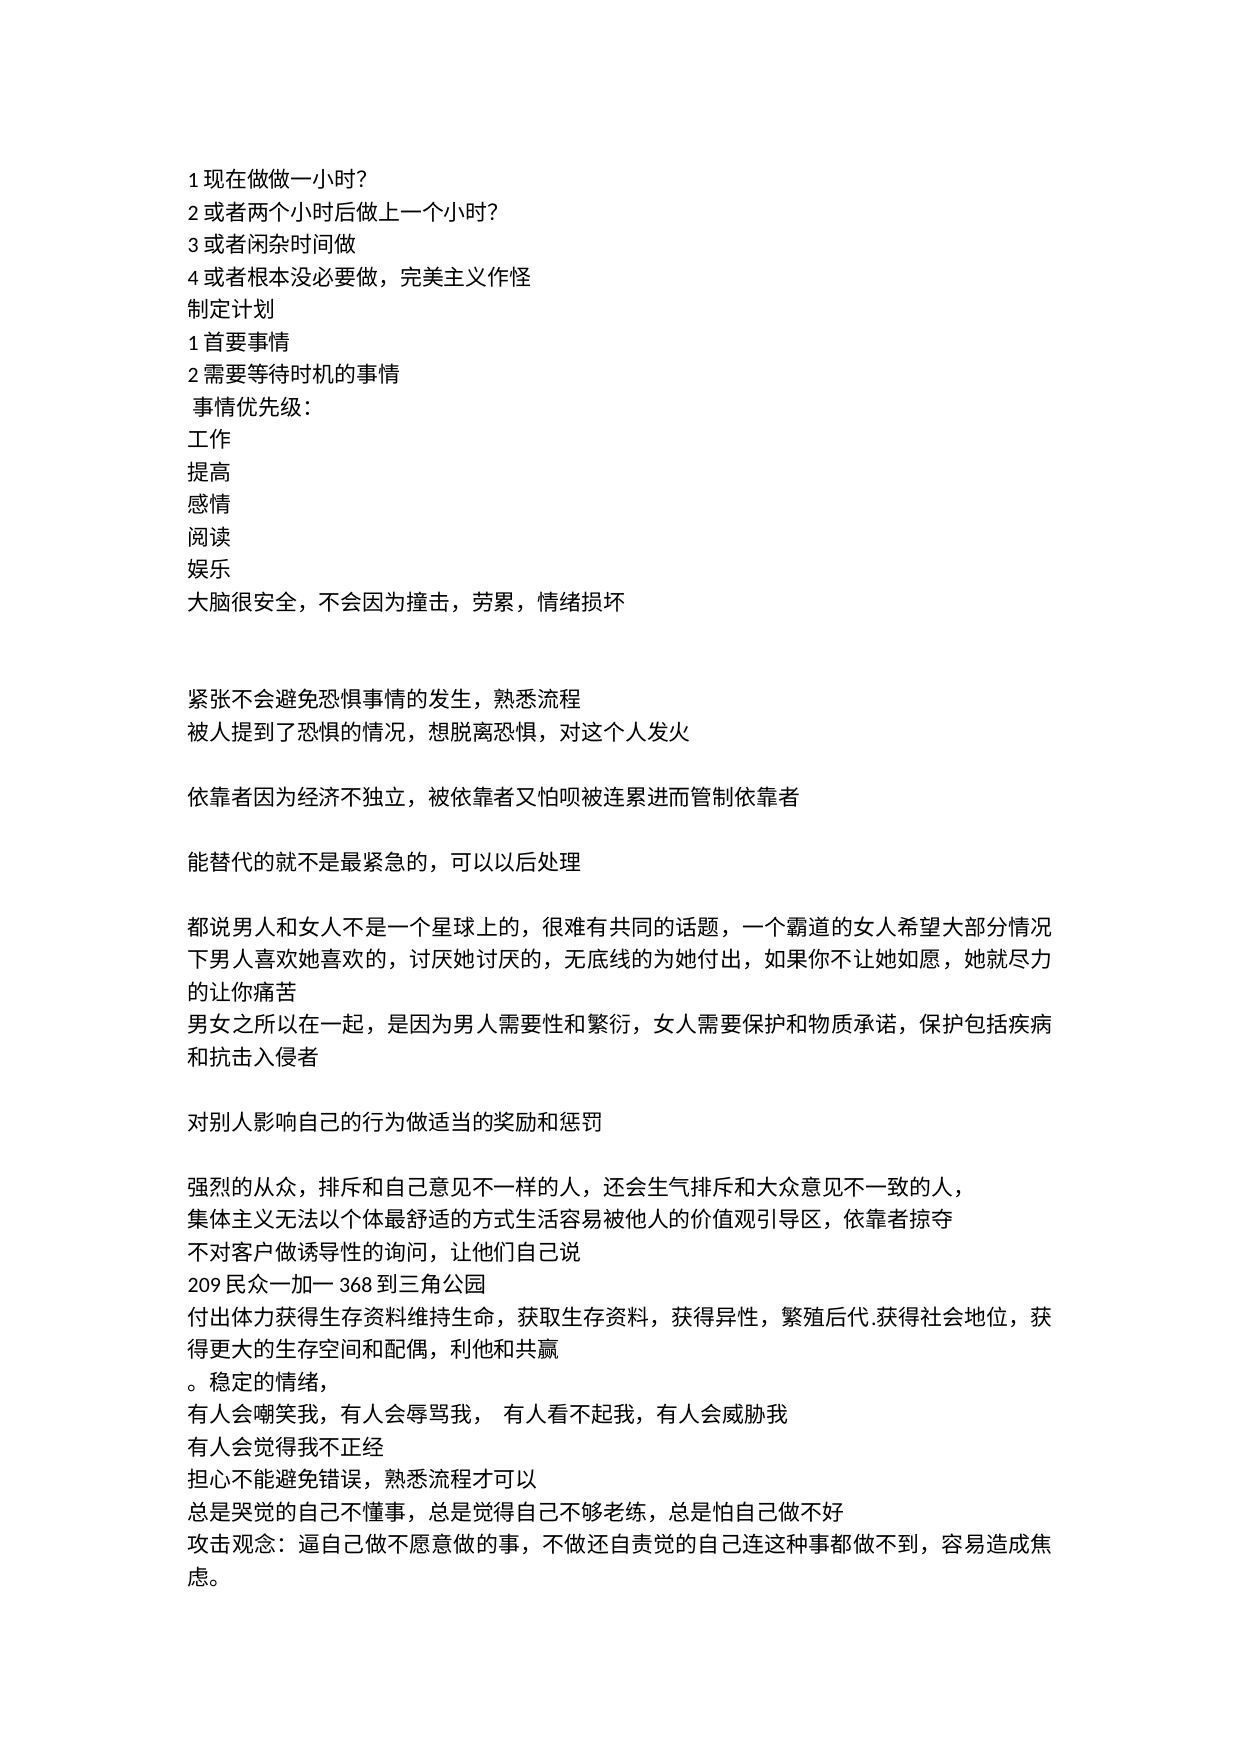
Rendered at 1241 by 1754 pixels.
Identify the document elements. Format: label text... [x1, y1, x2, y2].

text 紧张不会避免恐惧事情的发生，熟悉流程 [187, 682, 1053, 714]
text 总是哭觉的自己不懂事，总是觉得自己不够老练，总是怕自己做不好 [187, 1494, 1053, 1527]
text 依靠者因为经济不独立，被依靠者又怕呗被连累进而管制依靠者 [187, 779, 1053, 812]
text 1首要事情 [187, 324, 1053, 357]
text 4或者根本没必要做，完美主义作怪 [187, 259, 1053, 292]
text 男女之所以在一起，是因为男人需要性和繁衍，女人需要保护和物质承诺，保护包括疾病和抗击入侵者 [187, 1007, 1053, 1072]
text 2需要等待时机的事情 [187, 357, 1053, 389]
text 对别人影响自己的行为做适当的奖励和惩罚 [187, 1104, 1053, 1137]
text 强烈的从众，排斥和自己意见不一样的人，还会生气排斥和大众意见不一致的人， [187, 1169, 1053, 1202]
text 被人提到了恐惧的情况，想脱离恐惧，对这个人发火 [187, 714, 1053, 747]
text 有人会嘲笑我，有人会辱骂我， 有人看不起我，有人会威胁我 [187, 1397, 1053, 1429]
text 攻击观念：逼自己做不愿意做的事，不做还自责觉的自己连这种事都做不到，容易造成焦虑。 [187, 1527, 1053, 1592]
text 工作 [187, 422, 1053, 454]
text 制定计划 [187, 292, 1053, 324]
text 提高 [187, 454, 1053, 487]
text 付出体力获得生存资料维持生命，获取生存资料，获得异性，繁殖后代.获得社会地位，获得更大的生存空间和配偶，利他和共赢 [187, 1299, 1053, 1364]
text 担心不能避免错误，熟悉流程才可以 [187, 1462, 1053, 1494]
text 感情 [187, 487, 1053, 519]
text 娱乐 [187, 552, 1053, 584]
text 。稳定的情绪， [187, 1364, 1053, 1397]
text 有人会觉得我不正经 [187, 1429, 1053, 1462]
text 1现在做做一小时？ [187, 162, 1053, 194]
text 2或者两个小时后做上一个小时？ [187, 194, 1053, 227]
text 3或者闲杂时间做 [187, 227, 1053, 259]
text 都说男人和女人不是一个星球上的，很难有共同的话题，一个霸道的女人希望大部分情况下男人喜欢她喜欢的，讨厌她讨厌的，无底线的为她付出，如果你不让她如愿，她就尽力的让你痛苦 [187, 909, 1053, 1007]
text 集体主义无法以个体最舒适的方式生活容易被他人的价值观引导区，依靠者掠夺 [187, 1202, 1053, 1234]
text 事情优先级： [187, 389, 1053, 422]
text 大脑很安全，不会因为撞击，劳累，情绪损坏 [187, 584, 1053, 617]
text 209民众一加一368到三角公园 [187, 1267, 1053, 1299]
text 能替代的就不是最紧急的，可以以后处理 [187, 844, 1053, 877]
text 阅读 [187, 519, 1053, 552]
text 不对客户做诱导性的询问，让他们自己说 [187, 1234, 1053, 1267]
